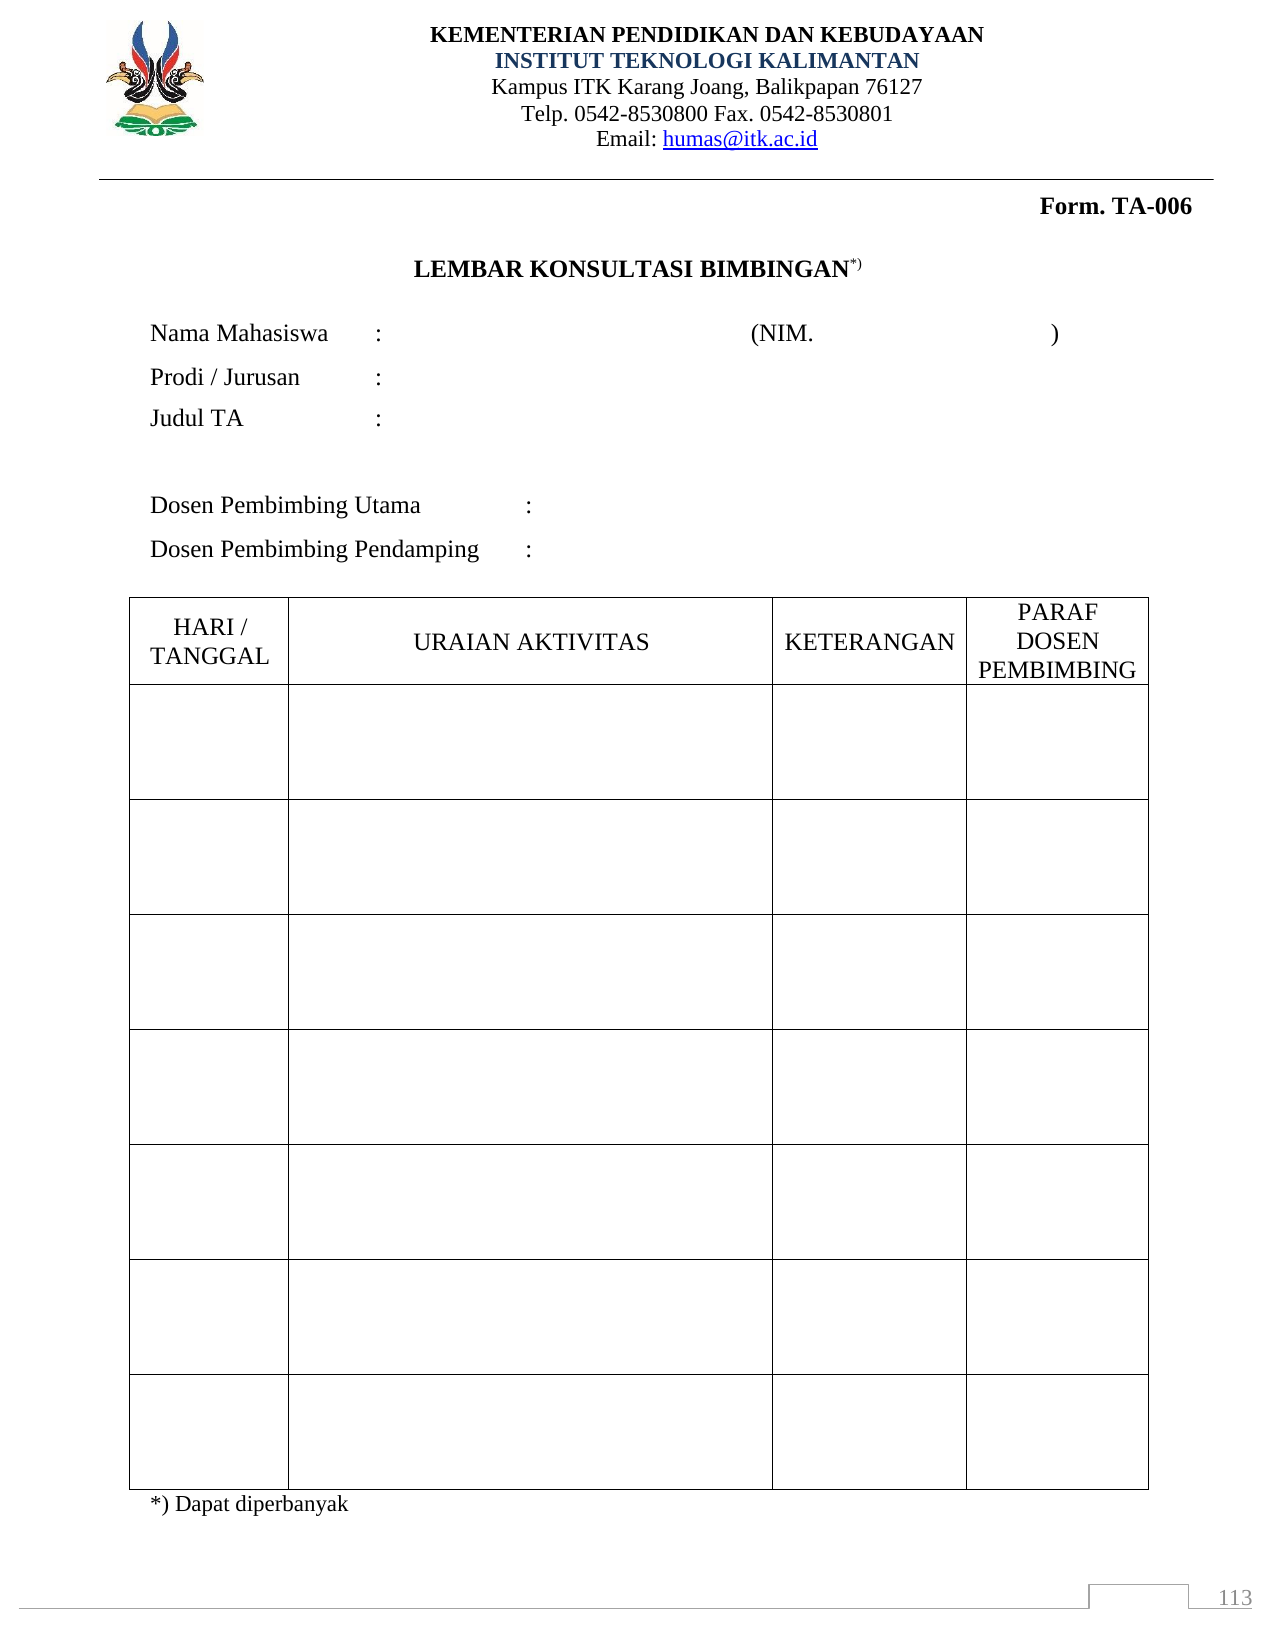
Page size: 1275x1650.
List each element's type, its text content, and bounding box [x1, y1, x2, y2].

table_cell [967, 915, 1148, 1029]
text KEMENTERIAN PENDIDIKAN DAN KEBUDAYAAN INSTITUT TEKNOLOGI KALIMANTAN [411, 21, 1003, 73]
table_cell [773, 1260, 966, 1373]
table_header URAIAN AKTIVITAS [289, 598, 772, 684]
table_cell [289, 915, 772, 1029]
table_cell [773, 915, 966, 1029]
title Form. TA-006 [94, 191, 1192, 219]
table_cell [967, 1030, 1148, 1143]
text Judul TA : [150, 405, 1206, 432]
subtitle Dosen Pembimbing Utama : Dosen Pembimbing Pendamping : [150, 490, 532, 562]
table_cell [967, 800, 1148, 913]
title LEMBAR KONSULTASI BIMBINGAN*) [291, 254, 984, 283]
table_cell [130, 685, 288, 799]
table_cell [773, 1030, 966, 1143]
table_header HARI / TANGGAL [130, 598, 288, 684]
table_header KETERANGAN [773, 598, 966, 684]
table_cell [289, 1030, 772, 1143]
table_cell [130, 1145, 288, 1259]
table_cell [289, 1260, 772, 1373]
table_cell [967, 685, 1148, 799]
text Email: humas@itk.ac.id [411, 126, 1003, 152]
table_cell [773, 685, 966, 799]
table_cell [773, 1145, 966, 1259]
table_cell [967, 1260, 1148, 1373]
table_cell [967, 1375, 1148, 1489]
text Kampus ITK Karang Joang, Balikpapan 76127 Telp. 0542-8530800 Fax. 0542-8530801 [491, 73, 923, 126]
table_cell [289, 1375, 772, 1489]
table_cell [130, 1375, 288, 1489]
text *) Dapat diperbanyak [150, 1490, 1206, 1516]
table_cell [130, 915, 288, 1029]
picture [106, 20, 204, 136]
table_cell [130, 1030, 288, 1143]
table_cell [773, 1375, 966, 1489]
table_cell [130, 1260, 288, 1373]
table_cell [289, 685, 772, 799]
table_cell [130, 800, 288, 913]
table_cell [289, 800, 772, 913]
subtitle Nama Mahasiswa : (NIM. ) Prodi / Jurusan : [150, 318, 1059, 390]
table_cell [289, 1145, 772, 1259]
table_header PARAF DOSEN PEMBIMBING [967, 598, 1148, 684]
table_cell [773, 800, 966, 913]
table_cell [967, 1145, 1148, 1259]
